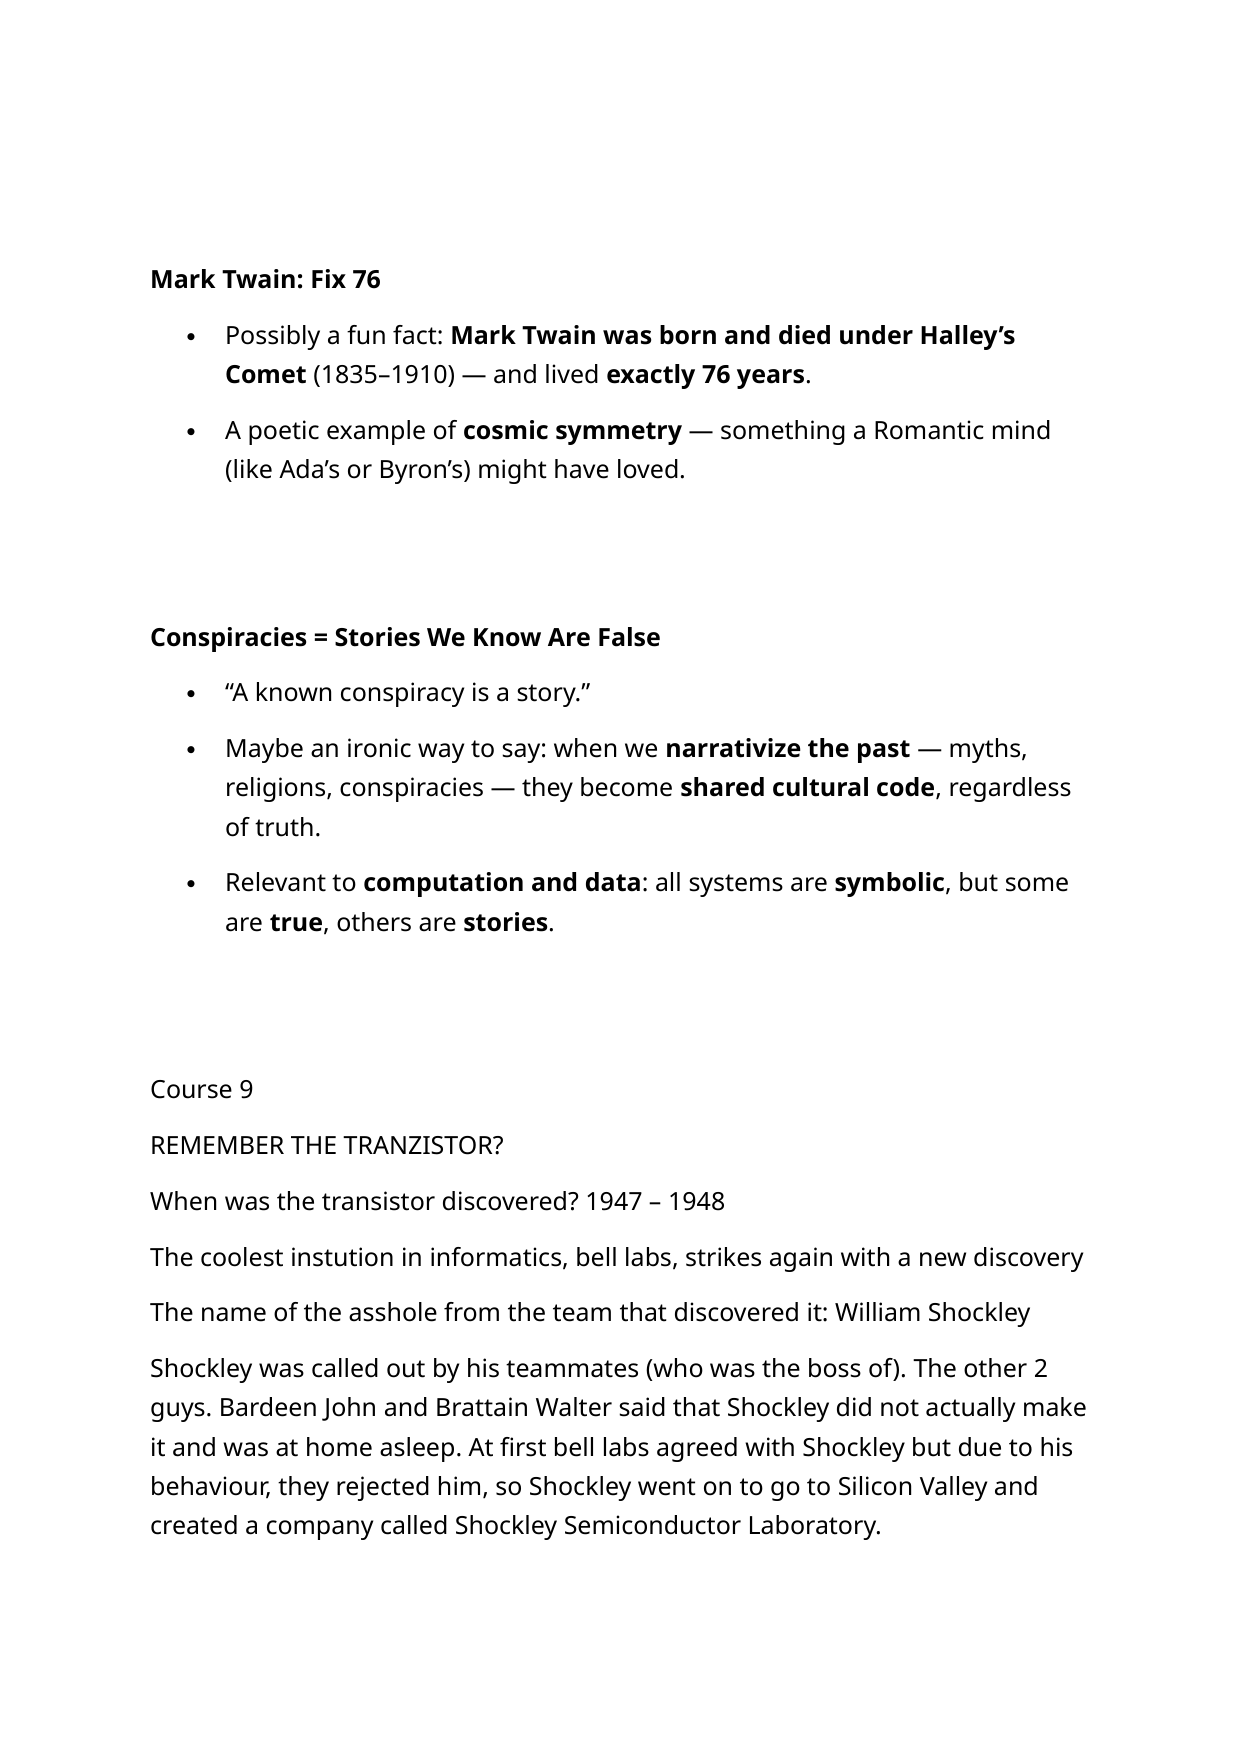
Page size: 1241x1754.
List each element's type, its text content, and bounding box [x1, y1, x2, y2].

text Conspiracies = Stories We Know Are False [150, 619, 1090, 653]
text The name of the asshole from the team that discovered it: William Shockley [150, 1295, 1090, 1329]
list Maybe an ironic way to say: when we narrativize the past — myths, religions, conspiracies — they become shared cultural code, regardless of truth. [187, 731, 1090, 843]
text REMEMBER THE TRANZISTOR? [150, 1127, 1090, 1162]
list “A known conspiracy is a story.” [187, 675, 1090, 709]
list A poetic example of cosmic symmetry — something a Romantic mind (like Ada’s or Byron’s) might have loved. [187, 412, 1090, 486]
list Possibly a fun fact: Mark Twain was born and died under Halley’s Comet (1835–1910) — and lived exactly 76 years. [187, 317, 1090, 391]
text The coolest instution in informatics, bell labs, strikes again with a new discovery [150, 1239, 1090, 1273]
list Relevant to computation and data: all systems are symbolic, but some are true, others are stories. [187, 865, 1090, 938]
text When was the transistor discovered? 1947 – 1948 [150, 1183, 1090, 1217]
text Course 9 [150, 1072, 1090, 1106]
text Mark Twain: Fix 76 [150, 262, 1090, 296]
text Shockley was called out by his teammates (who was the boss of). The other 2 guys. Bardeen John and Brattain Walter said that Shockley did not actually make it and was at home asleep. At first bell labs agreed with Shockley but due to his behaviour, they rejected him, so Shockley went on to go to Silicon Valley and created a company called Shockley Semiconductor Laboratory. [150, 1351, 1090, 1542]
